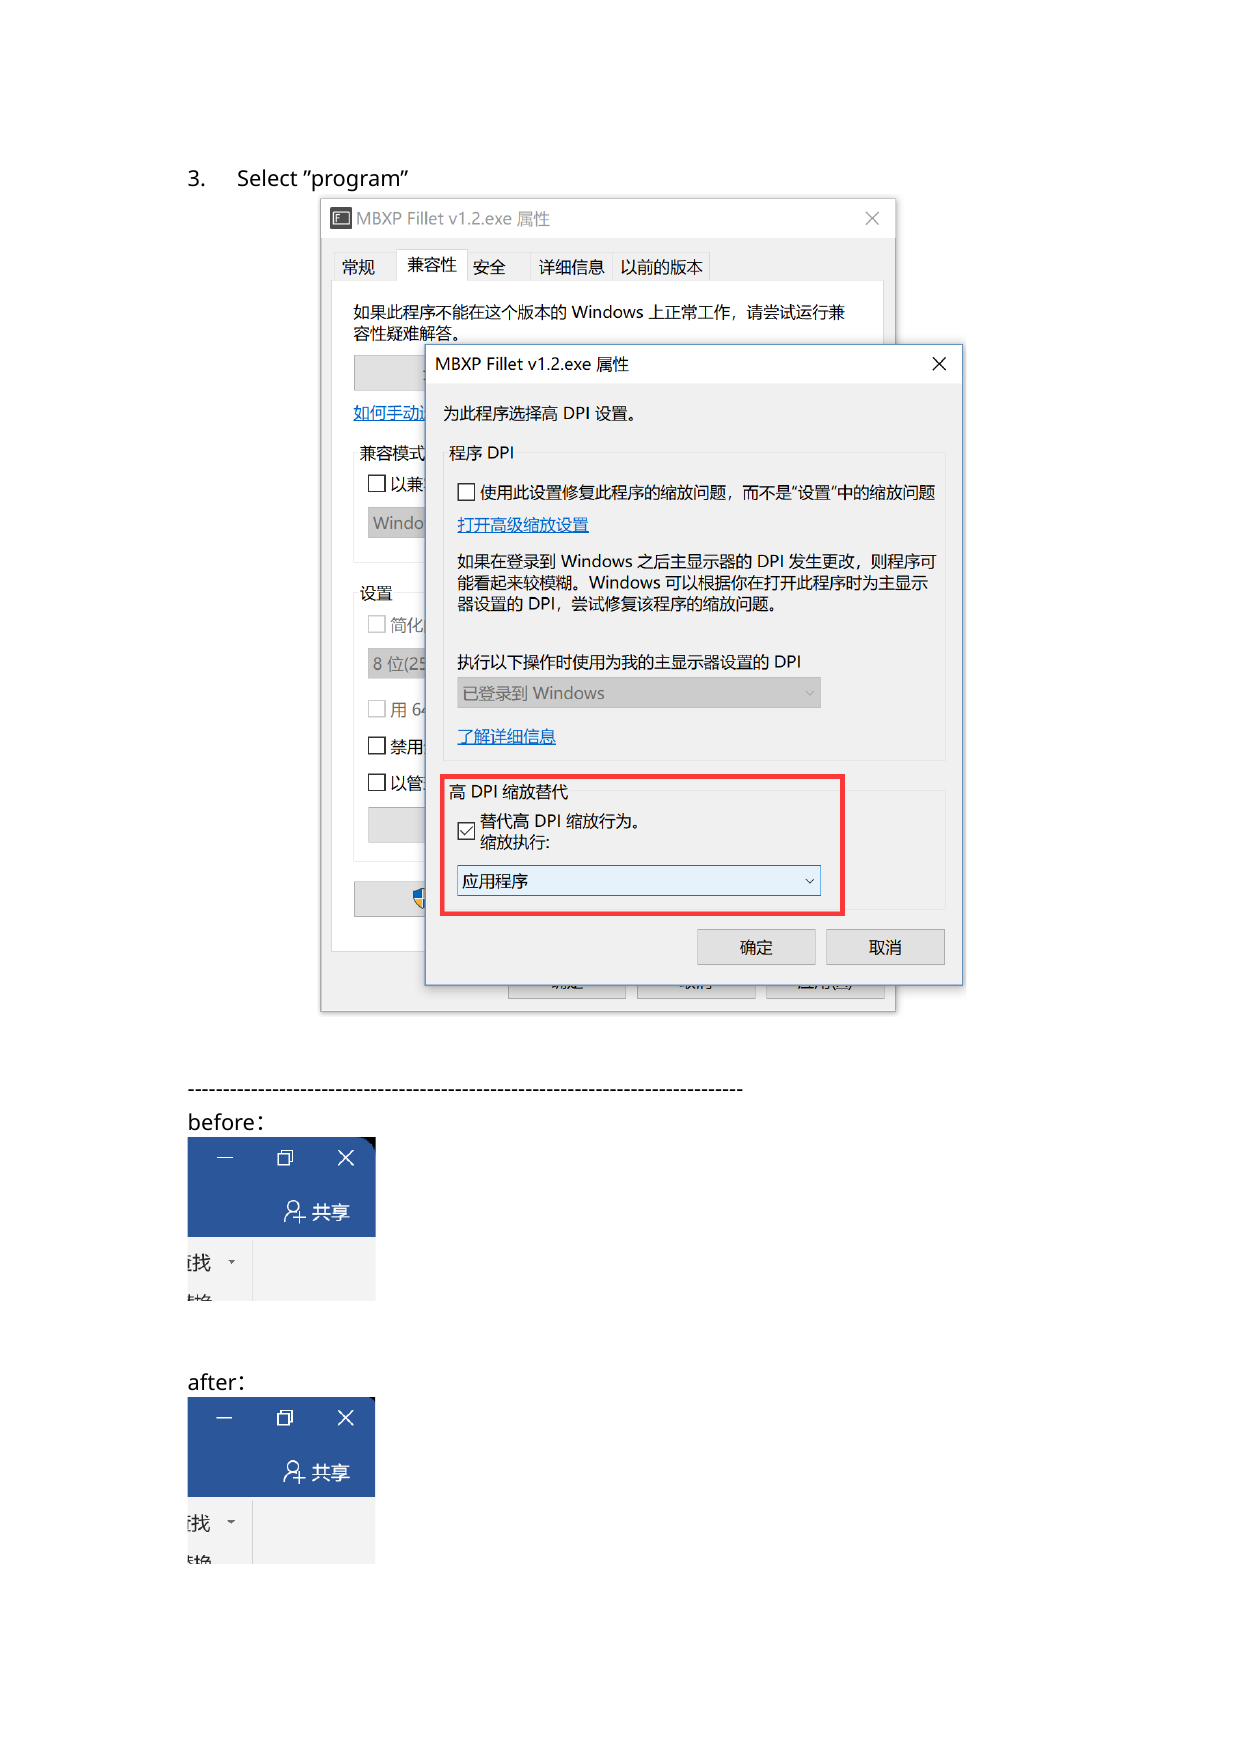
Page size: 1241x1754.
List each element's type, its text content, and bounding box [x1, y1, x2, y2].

picture [187, 1397, 375, 1564]
picture [317, 194, 967, 1017]
list Select ”program” [187, 162, 1053, 194]
text ------------------------------------------------------------------------------- [187, 1072, 1053, 1104]
text after： [187, 1364, 1053, 1397]
picture [187, 1137, 376, 1301]
text before： [187, 1104, 1053, 1137]
